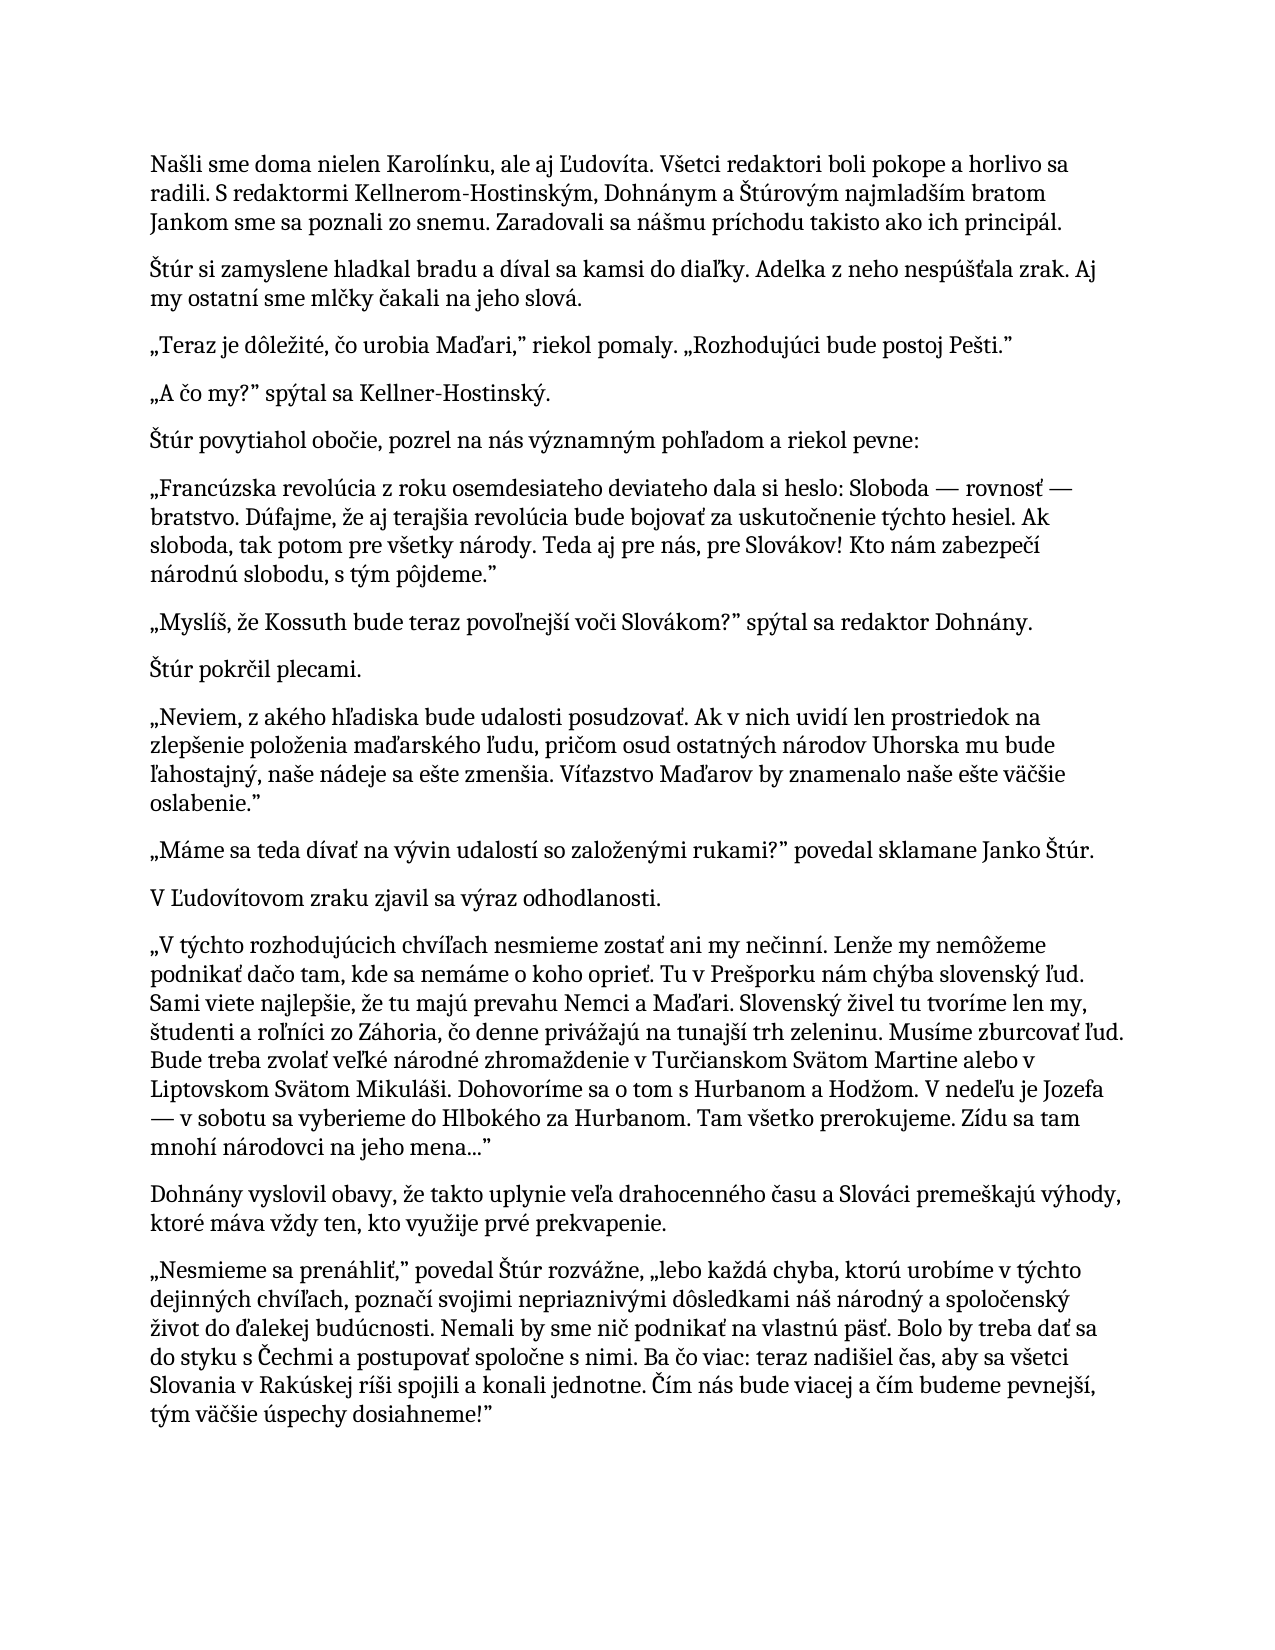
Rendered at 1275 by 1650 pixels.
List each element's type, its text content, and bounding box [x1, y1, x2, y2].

text V Ľudovítovom zraku zjavil sa výraz odhodlanosti. [150, 884, 1125, 912]
text „Francúzska revolúcia z roku osemdesiateho deviateho dala si heslo: Sloboda — rovnosť — bratstvo. Dúfajme, že aj terajšia revolúcia bude bojovať za uskutočnenie týchto hesiel. Ak sloboda, tak potom pre všetky národy. Teda aj pre nás, pre Slovákov! Kto nám zabezpečí národnú slobodu, s tým pôjdeme.” [150, 474, 1125, 589]
text „Myslíš, že Kossuth bude teraz povoľnejší voči Slovákom?” spýtal sa redaktor Dohnány. [150, 607, 1125, 636]
text Štúr povytiahol obočie, pozrel na nás významným pohľadom a riekol pevne: [150, 426, 1125, 455]
text „V týchto rozhodujúcich chvíľach nesmieme zostať ani my nečinní. Lenže my nemôžeme podnikať dačo tam, kde sa nemáme o koho oprieť. Tu v Prešporku nám chýba slovenský ľud. Sami viete najlepšie, že tu majú prevahu Nemci a Maďari. Slovenský živel tu tvoríme len my, študenti a roľníci zo Záhoria, čo denne privážajú na tunajší trh zeleninu. Musíme zburcovať ľud. Bude treba zvolať veľké národné zhromaždenie v Turčianskom Svätom Martine alebo v Liptovskom Svätom Mikuláši. Dohovoríme sa o tom s Hurbanom a Hodžom. V nedeľu je Jozefa — v sobotu sa vyberieme do Hlbokého za Hurbanom. Tam všetko prerokujeme. Zídu sa tam mnohí národovci na jeho mena...” [150, 931, 1125, 1161]
text „Teraz je dôležité, čo urobia Maďari,” riekol pomaly. „Rozhodujúci bude postoj Pešti.” [150, 331, 1125, 360]
text Štúr si zamyslene hladkal bradu a díval sa kamsi do diaľky. Adelka z neho nespúšťala zrak. Aj my ostatní sme mlčky čakali na jeho slová. [150, 255, 1125, 312]
text „Neviem, z akého hľadiska bude udalosti posudzovať. Ak v nich uvidí len prostriedok na zlepšenie položenia maďarského ľudu, pričom osud ostatných národov Uhorska mu bude ľahostajný, naše nádeje sa ešte zmenšia. Víťazstvo Maďarov by znamenalo naše ešte väčšie oslabenie.” [150, 702, 1125, 817]
text Našli sme doma nielen Karolínku, ale aj Ľudovíta. Všetci redaktori boli pokope a horlivo sa radili. S redaktormi Kellnerom-Hostinským, Dohnánym a Štúrovým najmladším bratom Jankom sme sa poznali zo snemu. Zaradovali sa nášmu príchodu takisto ako ich principál. [150, 150, 1125, 236]
text „Nesmieme sa prenáhliť,” povedal Štúr rozvážne, „lebo každá chyba, ktorú urobíme v týchto dejinných chvíľach, poznačí svojimi nepriaznivými dôsledkami náš národný a spoločenský život do ďalekej budúcnosti. Nemali by sme nič podnikať na vlastnú päsť. Bolo by treba dať sa do styku s Čechmi a postupovať spoločne s nimi. Ba čo viac: teraz nadišiel čas, aby sa všetci Slovania v Rakúskej ríši spojili a konali jednotne. Čím nás bude viacej a čím budeme pevnejší, tým väčšie úspechy dosiahneme!” [150, 1256, 1125, 1429]
text „A čo my?” spýtal sa Kellner-Hostinský. [150, 379, 1125, 407]
text Dohnány vyslovil obavy, že takto uplynie veľa drahocenného času a Slováci premeškajú výhody, ktoré máva vždy ten, kto využije prvé prekvapenie. [150, 1180, 1125, 1237]
text Štúr pokrčil plecami. [150, 655, 1125, 684]
text „Máme sa teda dívať na vývin udalostí so založenými rukami?” povedal sklamane Janko Štúr. [150, 836, 1125, 865]
